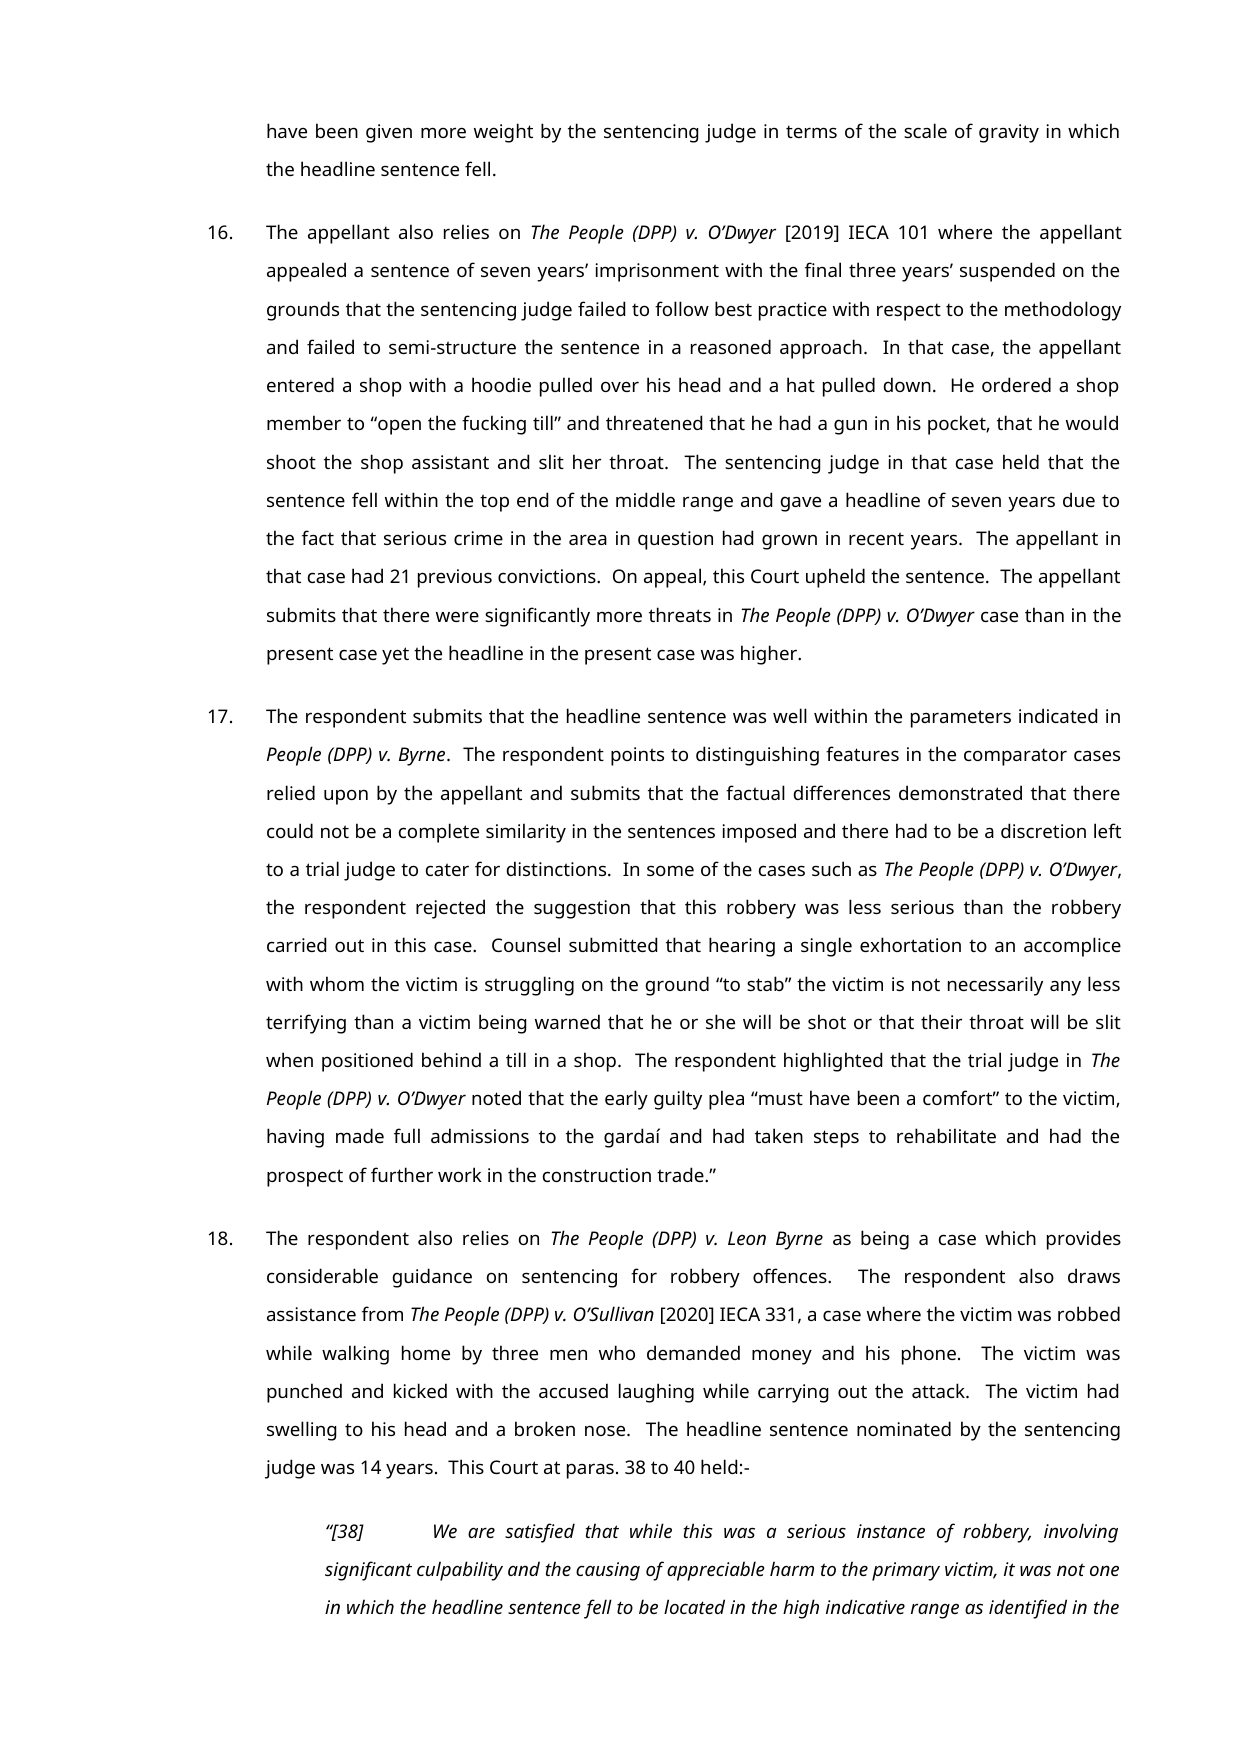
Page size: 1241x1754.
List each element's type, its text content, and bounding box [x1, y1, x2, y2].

text 16. The appellant also relies on The People (DPP) v. O’Dwyer [2019] IECA 101 where the appellant appealed a sentence of seven years’ imprisonment with the final three years’ suspended on the grounds that the sentencing judge failed to follow best practice with respect to the methodology and failed to semi-structure the sentence in a reasoned approach. In that case, the appellant entered a shop with a hoodie pulled over his head and a hat pulled down. He ordered a shop member to “open the fucking till” and threatened that he had a gun in his pocket, that he would shoot the shop assistant and slit her throat. The sentencing judge in that case held that the sentence fell within the top end of the middle range and gave a headline of seven years due to the fact that serious crime in the area in question had grown in recent years. The appellant in that case had 21 previous convictions. On appeal, this Court upheld the sentence. The appellant submits that there were significantly more threats in The People (DPP) v. O’Dwyer case than in the present case yet the headline in the present case was higher. [207, 219, 1122, 666]
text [207, 118, 1122, 182]
text 17. The respondent submits that the headline sentence was well within the parameters indicated in People (DPP) v. Byrne. The respondent points to distinguishing features in the comparator cases relied upon by the appellant and submits that the factual differences demonstrated that there could not be a complete similarity in the sentences imposed and there had to be a discretion left to a trial judge to cater for distinctions. In some of the cases such as The People (DPP) v. O’Dwyer, the respondent rejected the suggestion that this robbery was less serious than the robbery carried out in this case. Counsel submitted that hearing a single exhortation to an accomplice with whom the victim is struggling on the ground “to stab” the victim is not necessarily any less terrifying than a victim being warned that he or she will be shot or that their throat will be slit when positioned behind a till in a shop. The respondent highlighted that the trial judge in The People (DPP) v. O’Dwyer noted that the early guilty plea “must have been a comfort” to the victim, having made full admissions to the gardaí and had taken steps to rehabilitate and had the prospect of further work in the construction trade.” [207, 703, 1122, 1188]
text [266, 1518, 1122, 1620]
text 18. The respondent also relies on The People (DPP) v. Leon Byrne as being a case which provides considerable guidance on sentencing for robbery offences. The respondent also draws assistance from The People (DPP) v. O’Sullivan [2020] IECA 331, a case where the victim was robbed while walking home by three men who demanded money and his phone. The victim was punched and kicked with the accused laughing while carrying out the attack. The victim had swelling to his head and a broken nose. The headline sentence nominated by the sentencing judge was 14 years. This Court at paras. 38 to 40 held:- [207, 1225, 1122, 1480]
